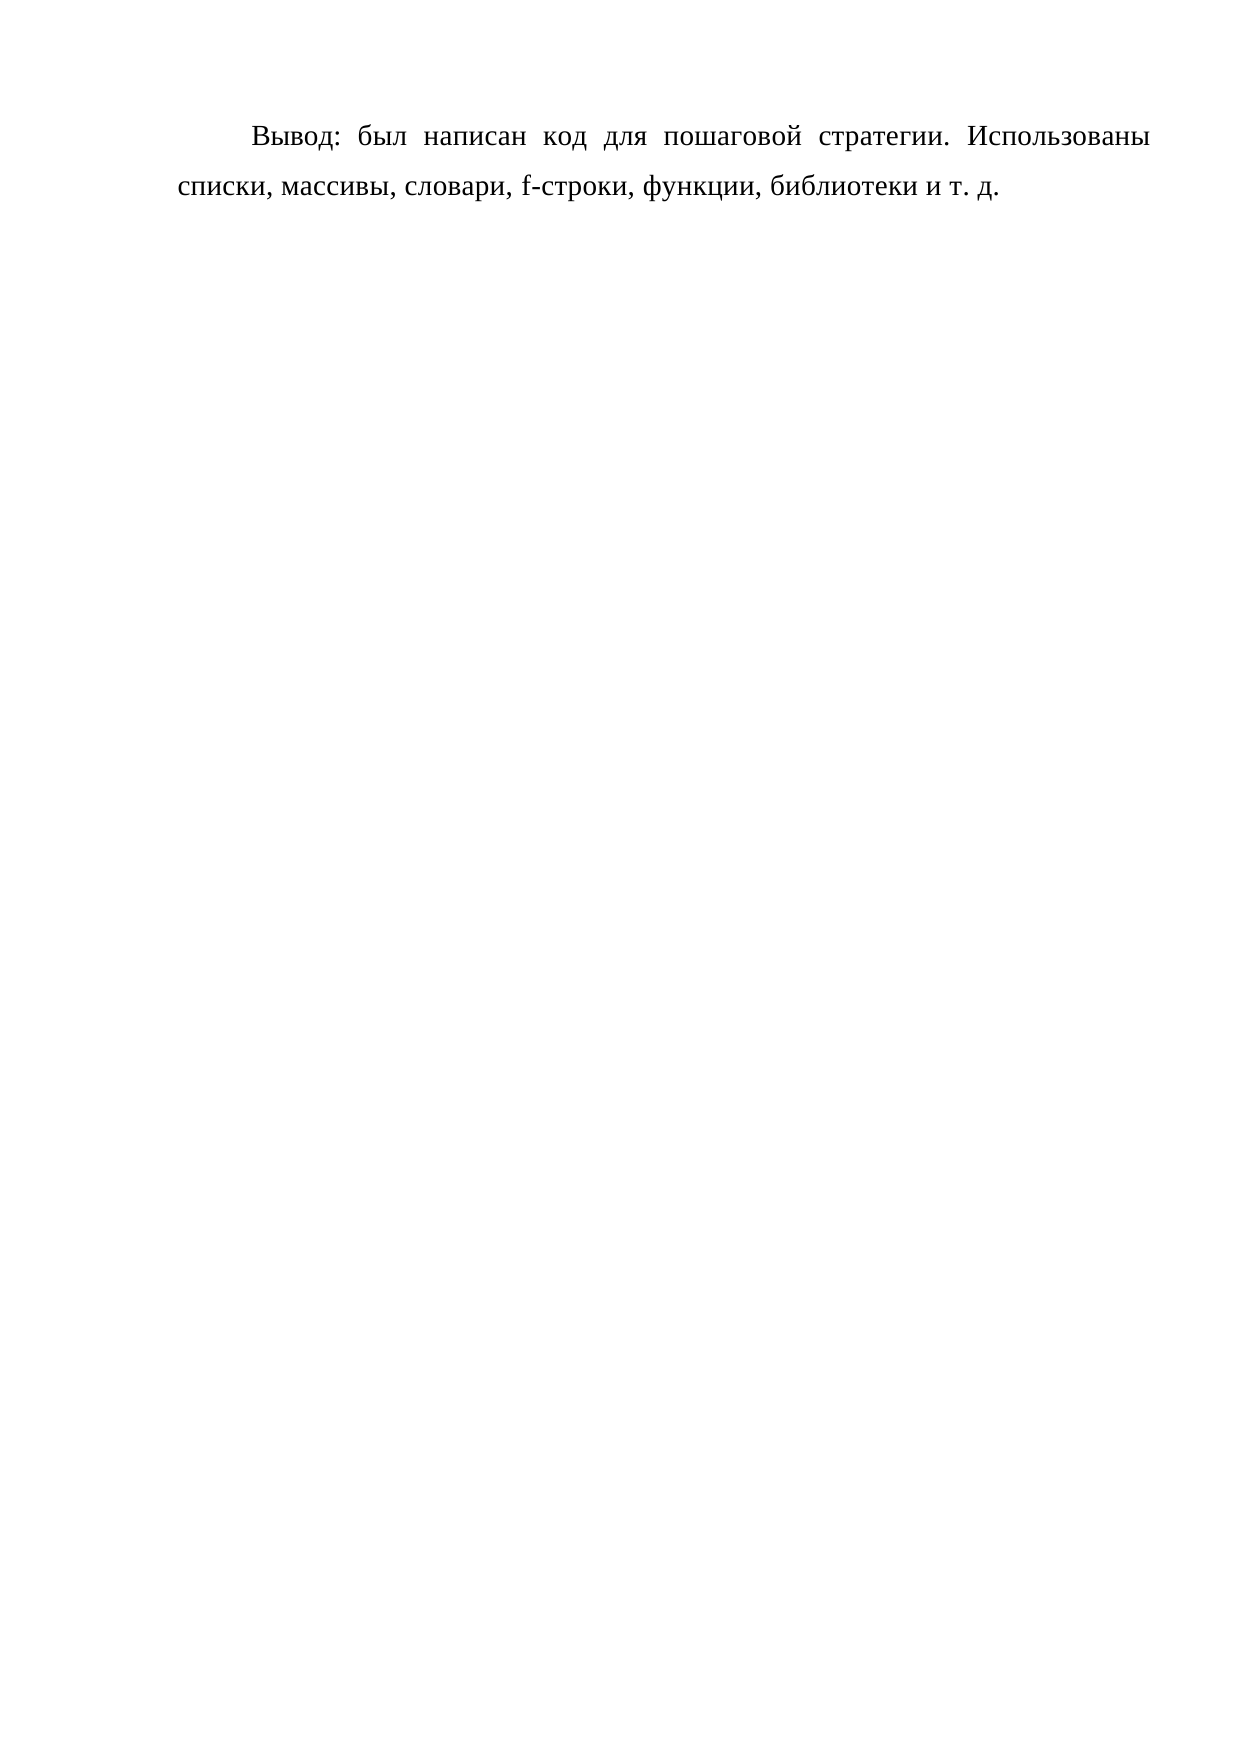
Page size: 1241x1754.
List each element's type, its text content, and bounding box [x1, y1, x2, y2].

text Вывод: был написан код для пошаговой стратегии. Использованы списки, массивы, словари, f-строки, функции, библиотеки и т. д. [177, 118, 1152, 202]
